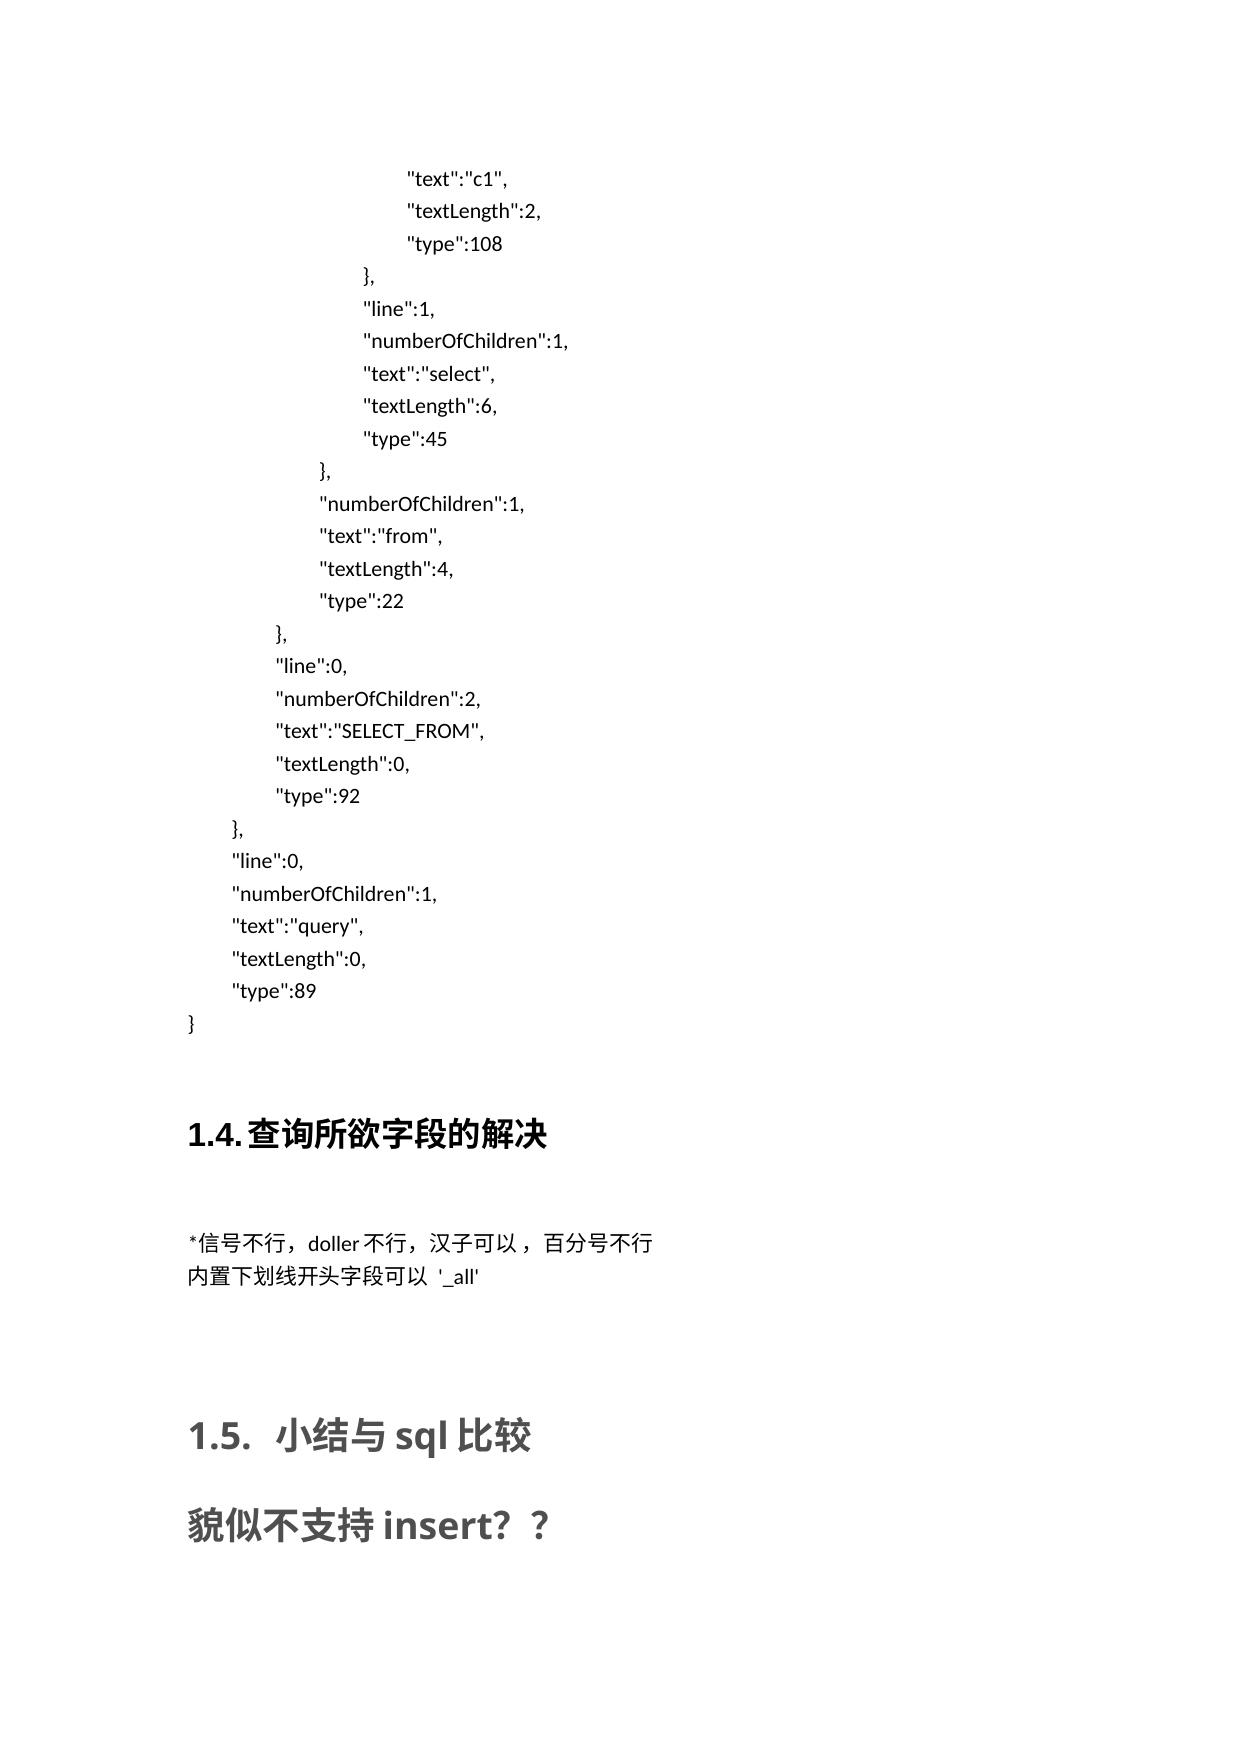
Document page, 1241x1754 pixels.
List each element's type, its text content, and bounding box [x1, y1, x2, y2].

text "numberOfChildren":1, [187, 324, 1053, 357]
text 内置下划线开头字段可以 '_all' [187, 1258, 1053, 1291]
text "numberOfChildren":1, [187, 487, 1053, 519]
text } [187, 1007, 1053, 1039]
text "type":89 [187, 974, 1053, 1007]
text 貌似不支持insert？？ [187, 1491, 1053, 1556]
text "text":"query", [187, 909, 1053, 942]
text "line":1, [187, 292, 1053, 324]
text "numberOfChildren":2, [187, 682, 1053, 714]
text }, [187, 259, 1053, 292]
text "textLength":0, [187, 747, 1053, 779]
text }, [187, 617, 1053, 649]
text "textLength":2, [187, 194, 1053, 227]
text "textLength":4, [187, 552, 1053, 584]
text }, [187, 812, 1053, 844]
text "type":45 [187, 422, 1053, 454]
text "textLength":6, [187, 389, 1053, 422]
text "text":"select", [187, 357, 1053, 389]
subtitle 查询所欲字段的解决 [187, 1099, 1053, 1164]
text "type":92 [187, 779, 1053, 812]
text "text":"SELECT_FROM", [187, 714, 1053, 747]
text *信号不行，doller不行，汉子可以 ，百分号不行 [187, 1226, 1053, 1258]
text "type":108 [187, 227, 1053, 259]
text "line":0, [187, 844, 1053, 877]
text "text":"c1", [187, 162, 1053, 194]
subtitle 小结与sql比较 [187, 1401, 1053, 1466]
text "textLength":0, [187, 942, 1053, 974]
text "numberOfChildren":1, [187, 877, 1053, 909]
text "text":"from", [187, 519, 1053, 552]
text }, [187, 454, 1053, 487]
text "line":0, [187, 649, 1053, 682]
text "type":22 [187, 584, 1053, 617]
